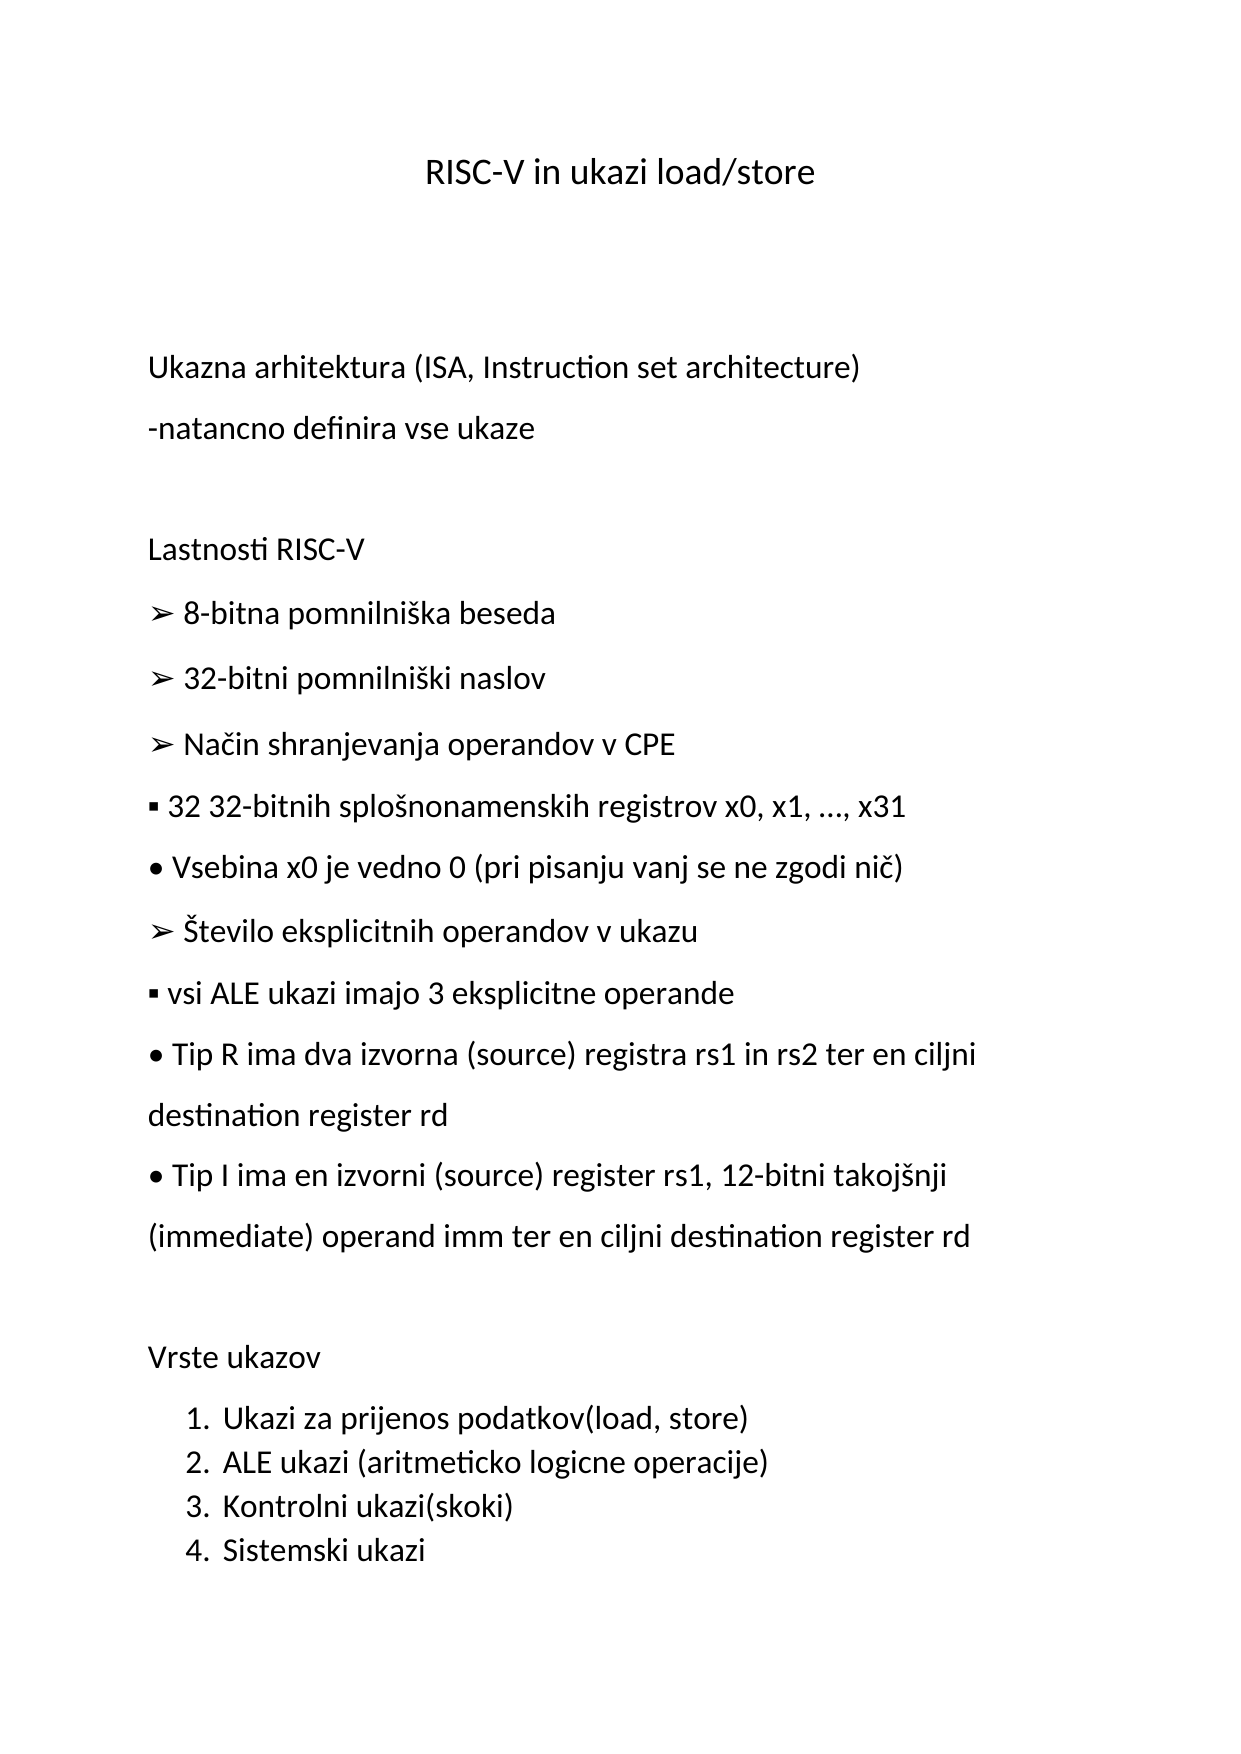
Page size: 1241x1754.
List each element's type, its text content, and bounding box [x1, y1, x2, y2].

list Sistemski ukazi [185, 1528, 1093, 1569]
text Ukazna arhitektura (ISA, Instruction set architecture) [148, 346, 1093, 387]
text • Vsebina x0 je vedno 0 (pri pisanju vanj se ne zgodi nič) [148, 846, 1093, 887]
list ALE ukazi (aritmeticko logicne operacije) [185, 1441, 1093, 1481]
text • Tip R ima dva izvorna (source) registra rs1 in rs2 ter en ciljni [148, 1033, 1093, 1074]
text (immediate) operand imm ter en ciljni destination register rd [148, 1215, 1093, 1256]
text ▪ 32 32-bitnih splošnonamenskih registrov x0, x1, …, x31 [148, 785, 1093, 826]
list Kontrolni ukazi(skoki) [185, 1484, 1093, 1525]
text ➢ Način shranjevanja operandov v CPE [148, 720, 1093, 765]
text Vrste ukazov [148, 1336, 1093, 1377]
text Lastnosti RISC-V [148, 528, 1093, 569]
list Ukazi za prijenos podatkov(load, store) [185, 1397, 1093, 1437]
text destination register rd [148, 1093, 1093, 1134]
text ▪ vsi ALE ukazi imajo 3 eksplicitne operande [148, 972, 1093, 1013]
text • Tip I ima en izvorni (source) register rs1, 12-bitni takojšnji [148, 1154, 1093, 1195]
text RISC-V in ukazi load/store [148, 148, 1093, 193]
text ➢ 8-bitna pomnilniška beseda [148, 588, 1093, 634]
text -natancno definira vse ukaze [148, 407, 1093, 447]
text ➢ Število eksplicitnih operandov v ukazu [148, 907, 1093, 952]
text ➢ 32-bitni pomnilniški naslov [148, 654, 1093, 699]
